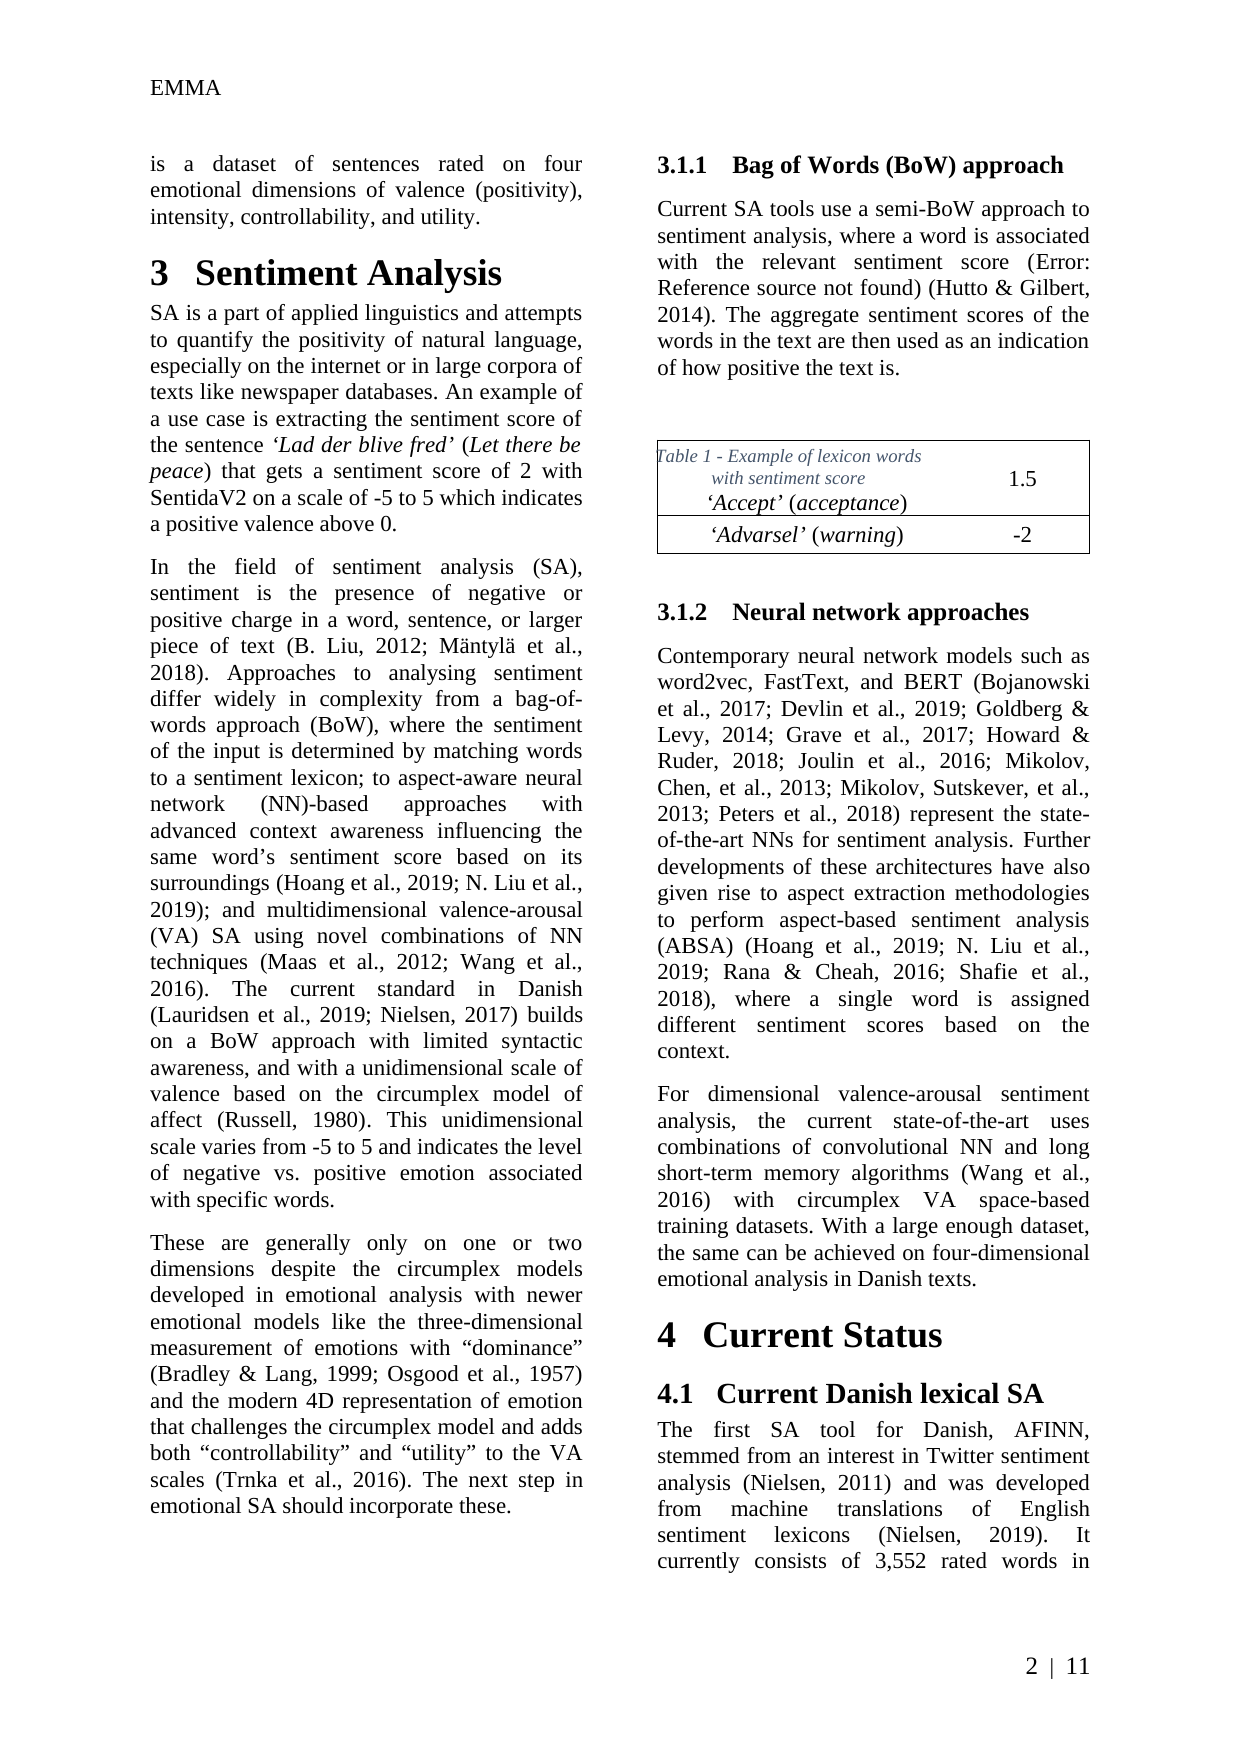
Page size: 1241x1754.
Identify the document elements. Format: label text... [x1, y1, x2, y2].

text Contemporary neural network models such as word2vec, FastText, and BERT (Bojanowski et al., 2017; Devlin et al., 2019; Goldberg & Levy, 2014; Grave et al., 2017; Howard & Ruder, 2018; Joulin et al., 2016; Mikolov, Chen, et al., 2013; Mikolov, Sutskever, et al., 2013; Peters et al., 2018) represent the state-of-the-art NNs for sentiment analysis. Further developments of these architectures have also given rise to aspect extraction methodologies to perform aspect-based sentiment analysis (ABSA) (Hoang et al., 2019; N. Liu et al., 2019; Rana & Cheah, 2016; Shafie et al., 2018), where a single word is assigned different sentiment scores based on the context. [657, 642, 1090, 1064]
subtitle Current Danish lexical SA [657, 1376, 1090, 1409]
subtitle Current Status [657, 1312, 1090, 1355]
text Current SA tools use a semi-BoW approach to sentiment analysis, where a word is associated with the relevant sentiment score (Table 1) (Hutto & Gilbert, 2014). The aggregate sentiment scores of the words in the text are then used as an indication of how positive the text is. [657, 195, 1090, 380]
table_header 1.5 [955, 441, 1089, 515]
text For dimensional valence-arousal sentiment analysis, the current state-of-the-art uses combinations of convolutional NN and long short-term memory algorithms (Wang et al., 2016) with circumplex VA space-based training datasets. With a large enough dataset, the same can be achieved on four-dimensional emotional analysis in Danish texts. [657, 1080, 1090, 1291]
subtitle Bag of Words (BoW) approach [657, 150, 1090, 179]
subtitle Sentiment Analysis [150, 250, 583, 293]
subtitle Neural network approaches [657, 597, 1090, 625]
text SA is a part of applied linguistics and attempts to quantify the positivity of natural language, especially on the internet or in large corpora of texts like newspaper databases. An example of a use case is extracting the sentiment score of the sentence ‘Lad der blive fred’ (Let there be peace) that gets a sentiment score of 2 with SentidaV2 on a scale of -5 to 5 which indicates a positive valence above 0. [150, 299, 583, 536]
table_cell -2 [955, 516, 1089, 553]
text In the field of sentiment analysis (SA), sentiment is the presence of negative or positive charge in a word, sentence, or larger piece of text (B. Liu, 2012; Mäntylä et al., 2018). Approaches to analysing sentiment differ widely in complexity from a bag-of-words approach (BoW), where the sentiment of the input is determined by matching words to a sentiment lexicon; to aspect-aware neural network (NN)-based approaches with advanced context awareness influencing the same word’s sentiment score based on its surroundings (Hoang et al., 2019; N. Liu et al., 2019); and multidimensional valence-arousal (VA) SA using novel combinations of NN techniques (Maas et al., 2012; Wang et al., 2016). The current standard in Danish (Lauridsen et al., 2019; Nielsen, 2017) builds on a BoW approach with limited syntactic awareness, and with a unidimensional scale of valence based on the circumplex model of affect (Russell, 1980). This unidimensional scale varies from -5 to 5 and indicates the level of negative vs. positive emotion associated with specific words. [150, 553, 583, 1212]
table_cell ‘Advarsel’ (warning) [658, 516, 955, 553]
text These are generally only on one or two dimensions despite the circumplex models developed in emotional analysis with newer emotional models like the three-dimensional measurement of emotions with “dominance” (Bradley & Lang, 1999; Osgood et al., 1957) and the modern 4D representation of emotion that challenges the circumplex model and adds both “controllability” and “utility” to the VA scales (Trnka et al., 2016). The next step in emotional SA should incorporate these. [150, 1229, 583, 1518]
table_header ‘Accept’ (acceptance) [658, 441, 955, 515]
